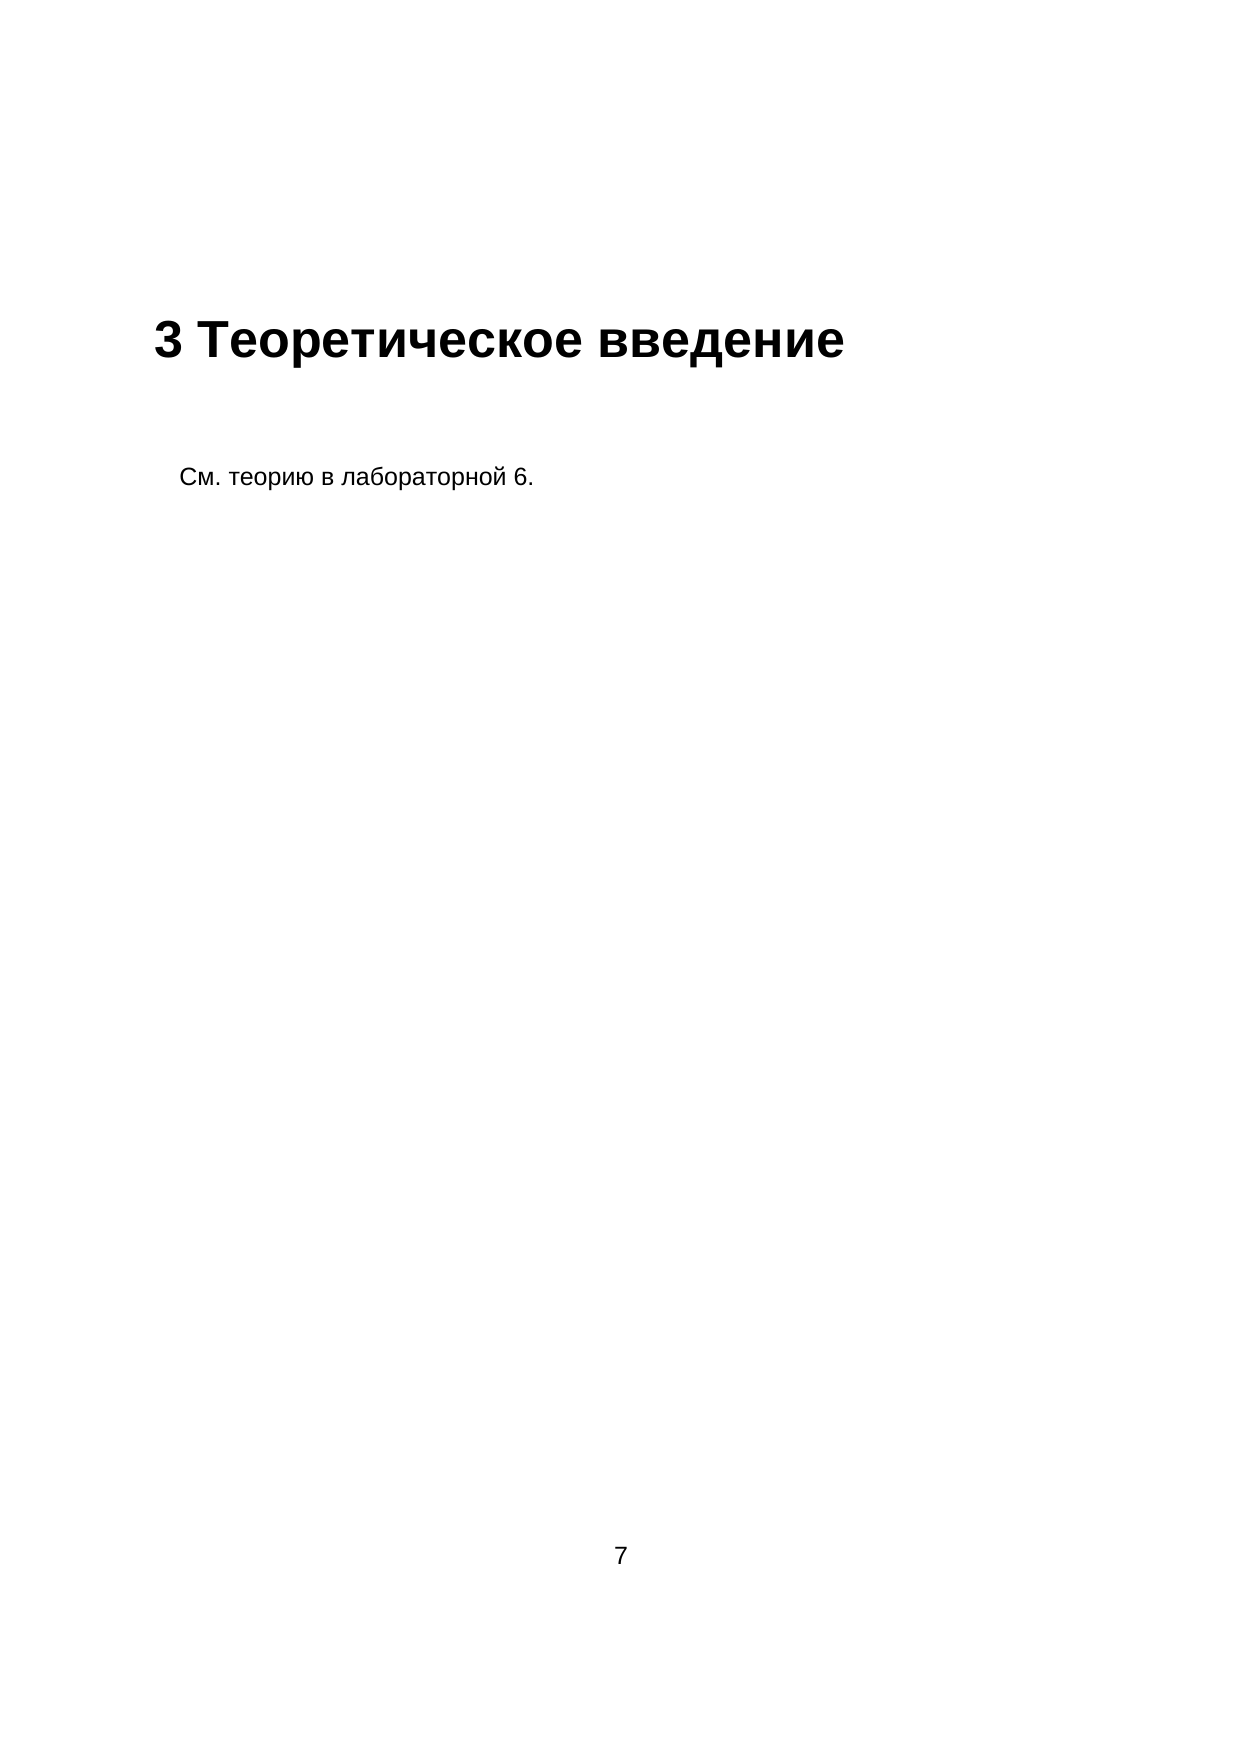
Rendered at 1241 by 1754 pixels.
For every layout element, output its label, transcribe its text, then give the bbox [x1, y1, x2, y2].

text См. теорию в лабораторной 6. [179, 462, 1090, 491]
text 3 Теоретическое введение [154, 309, 1090, 369]
text 7 [150, 1541, 1092, 1570]
